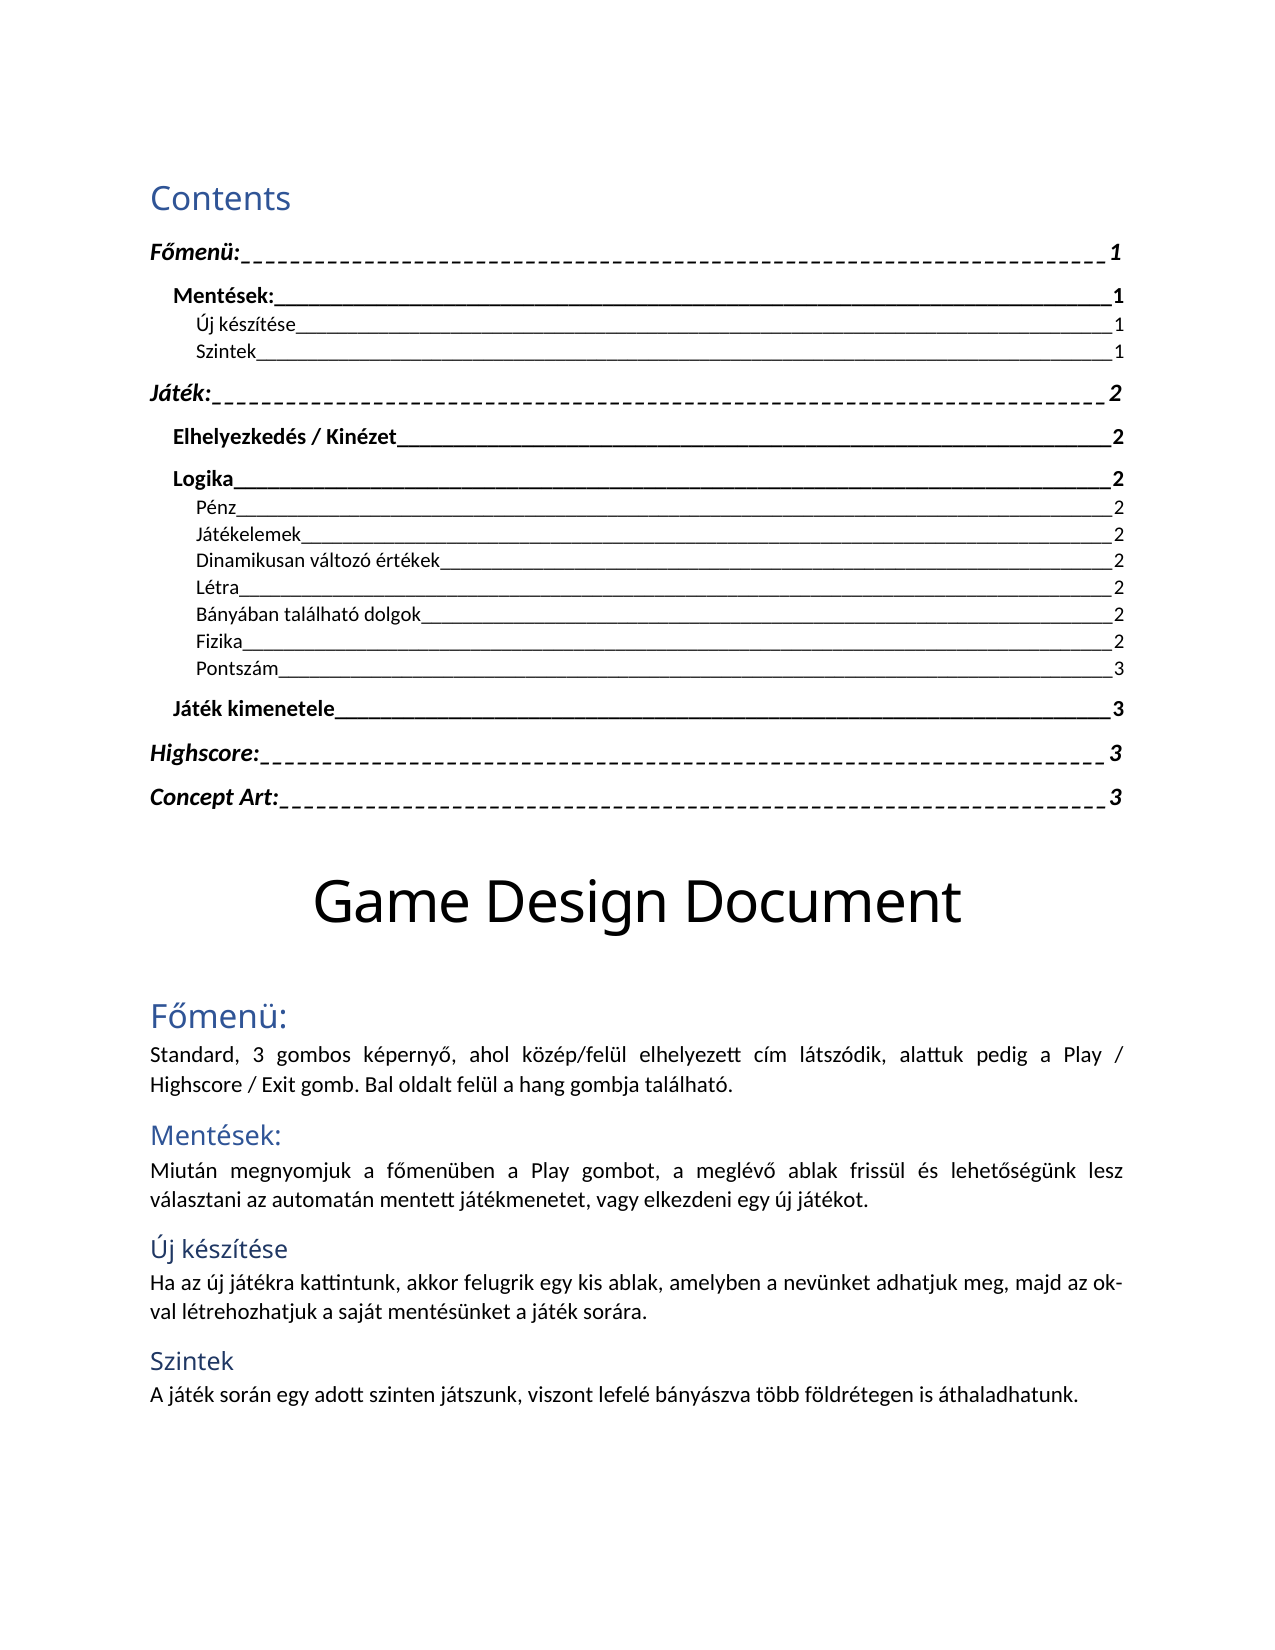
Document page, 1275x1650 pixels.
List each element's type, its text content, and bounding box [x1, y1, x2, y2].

title Game Design Document [150, 860, 1125, 939]
subtitle Szintek [150, 1344, 1125, 1378]
text A játék során egy adott szinten játszunk, viszont lefelé bányászva több földrétegen is áthaladhatunk. [150, 1380, 1125, 1408]
subtitle Mentések: [150, 1117, 1125, 1153]
text Ha az új játékra kattintunk, akkor felugrik egy kis ablak, amelyben a nevünket adhatjuk meg, majd az ok-val létrehozhatjuk a saját mentésünket a játék sorára. [150, 1268, 1125, 1326]
text Standard, 3 gombos képernyő, ahol közép/felül elhelyezett cím látszódik, alattuk pedig a Play / Highscore / Exit gomb. Bal oldalt felül a hang gombja található. [150, 1041, 1125, 1098]
subtitle Új készítése [150, 1232, 1125, 1266]
subtitle Főmenü: [150, 992, 1125, 1038]
text Miután megnyomjuk a főmenüben a Play gombot, a meglévő ablak frissül és lehetőségünk lesz választani az automatán mentett játékmenetet, vagy elkezdeni egy új játékot. [150, 1156, 1125, 1213]
